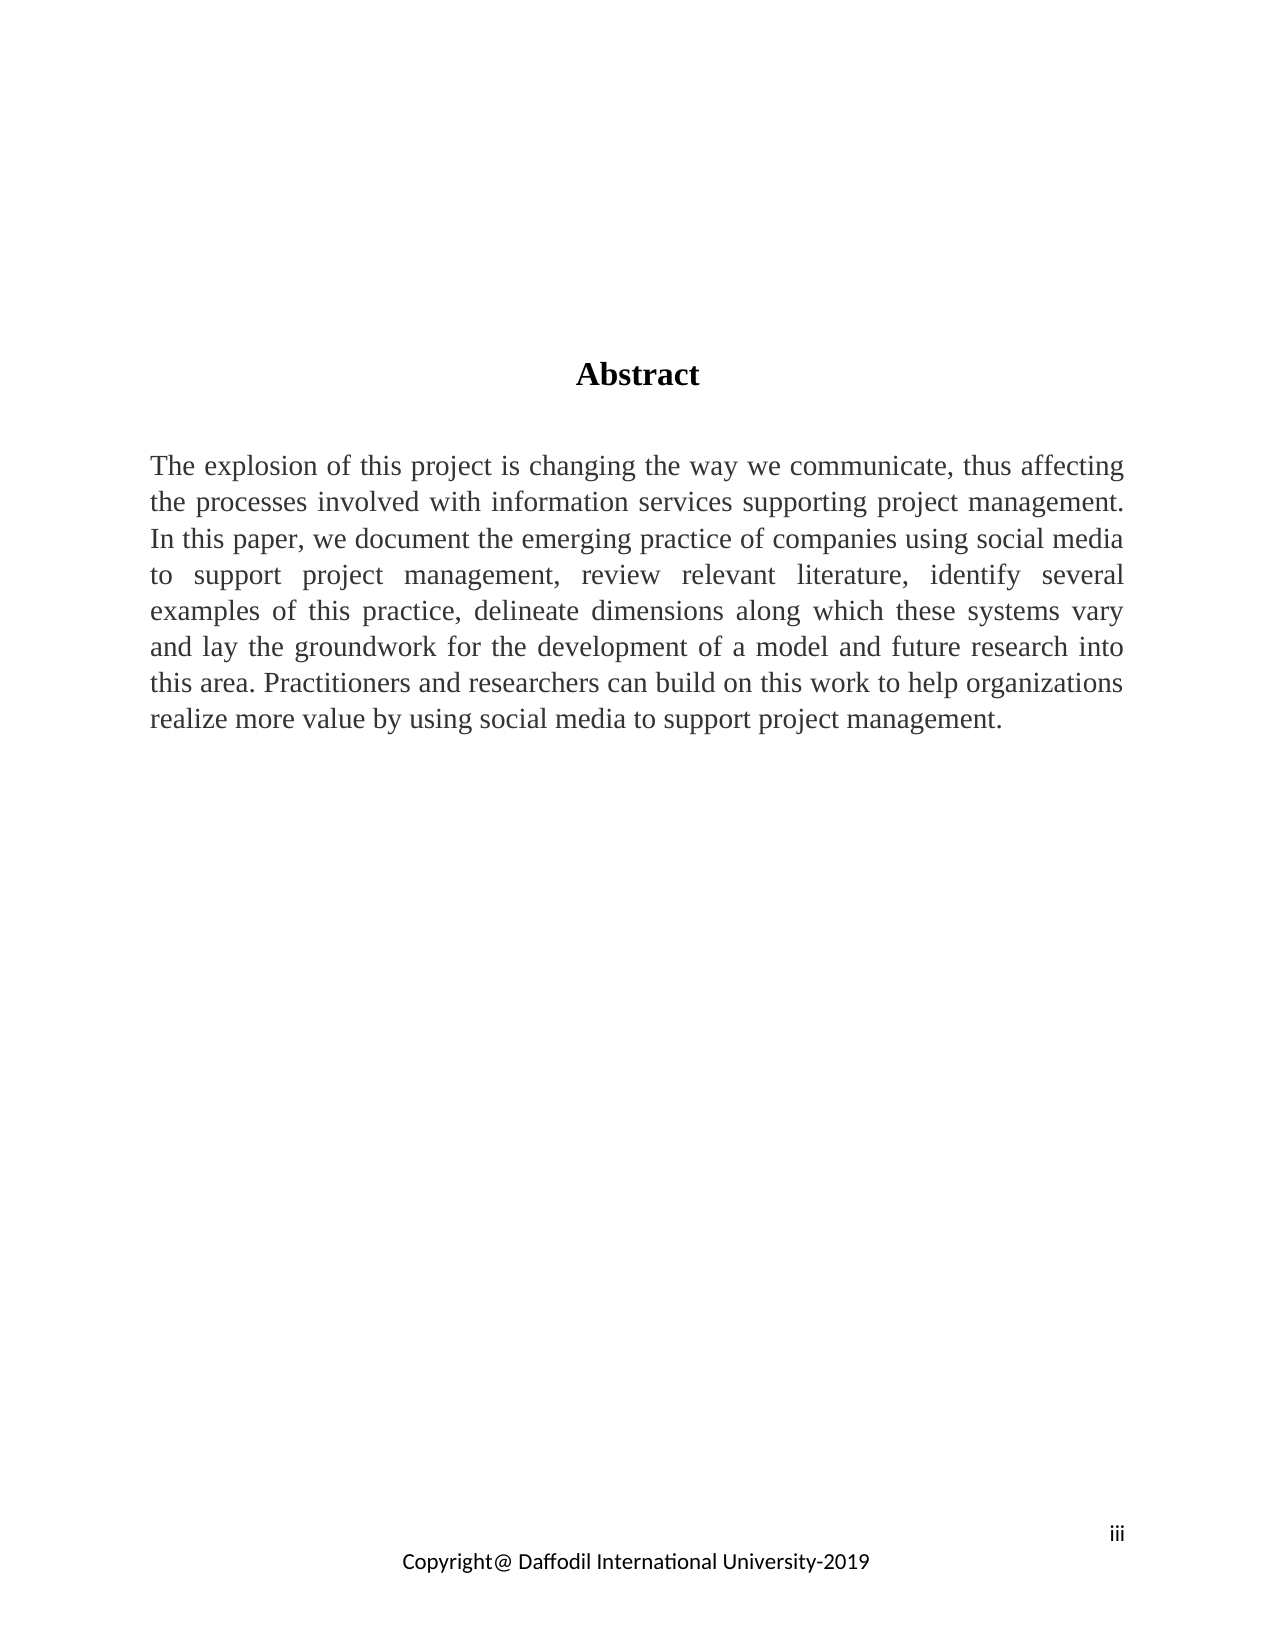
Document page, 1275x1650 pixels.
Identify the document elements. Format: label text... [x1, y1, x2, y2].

subtitle Abstract [150, 354, 1125, 393]
